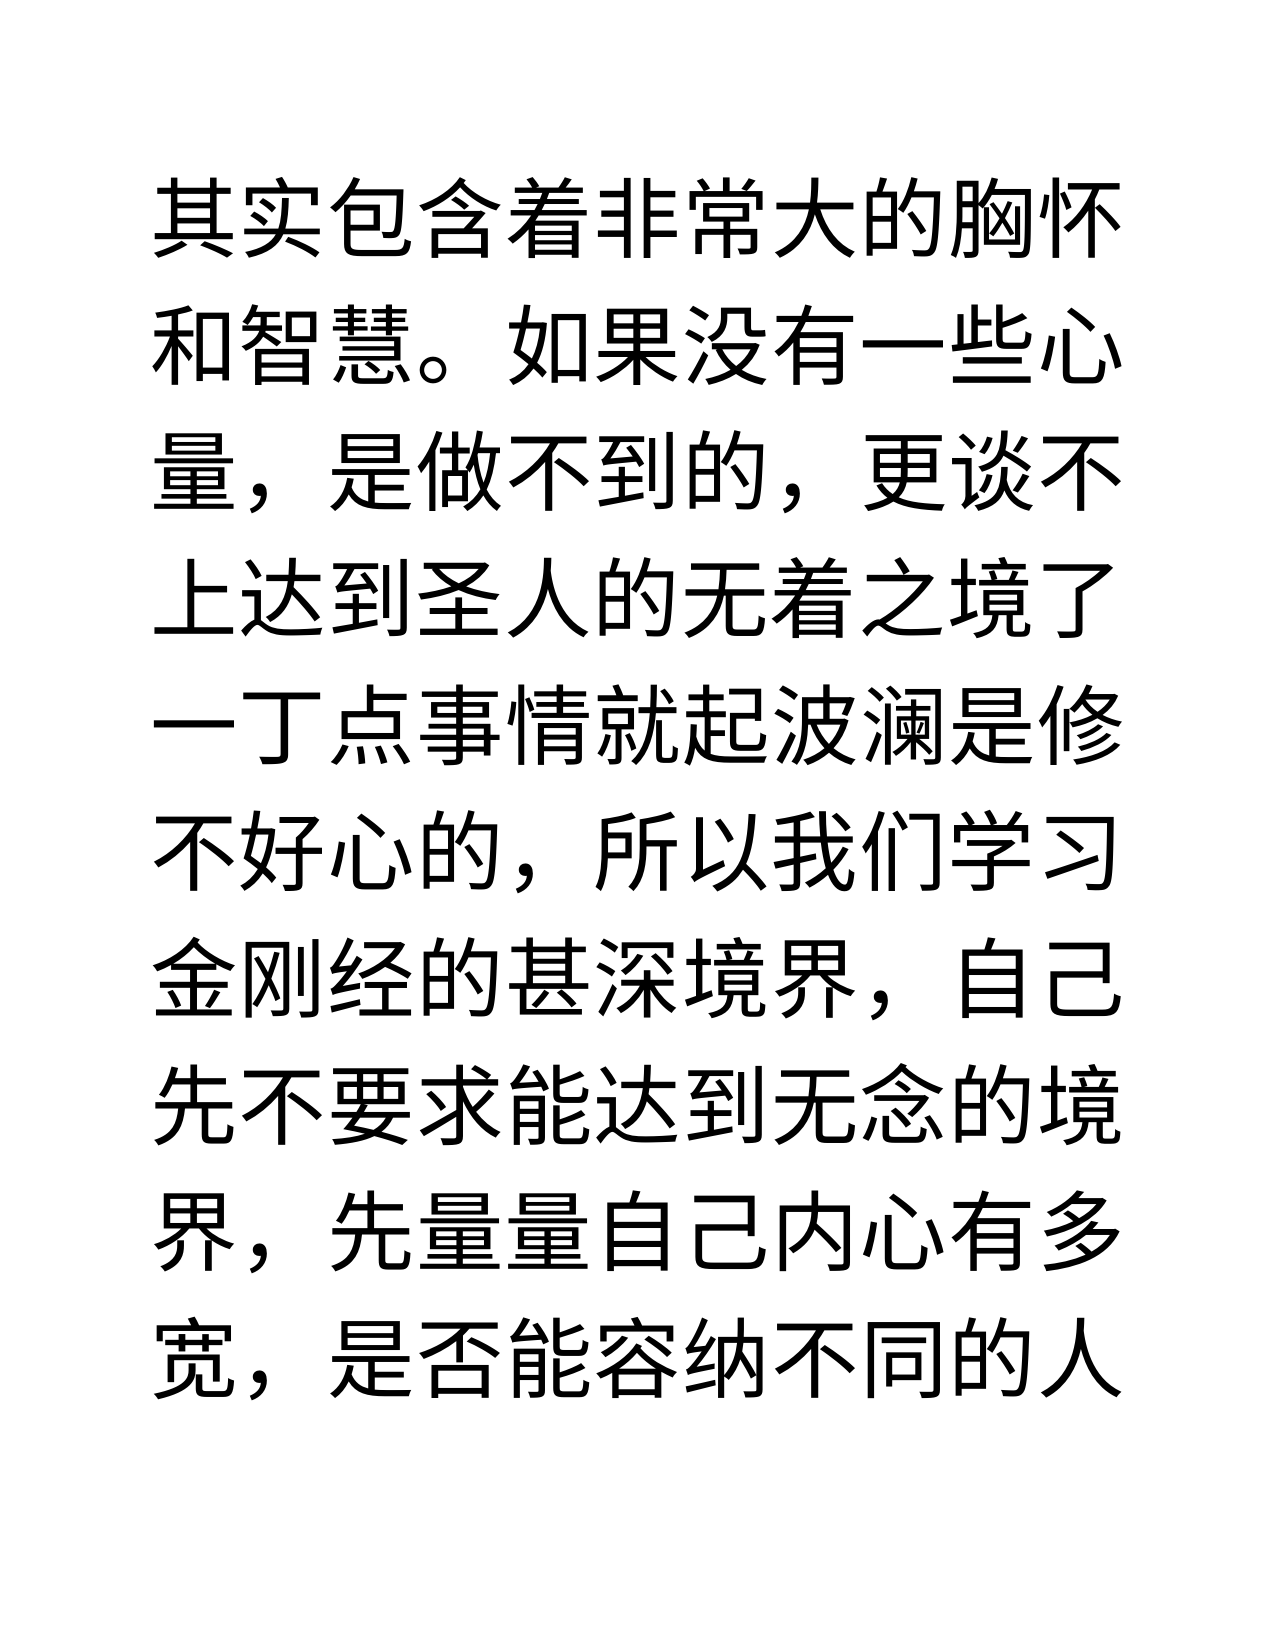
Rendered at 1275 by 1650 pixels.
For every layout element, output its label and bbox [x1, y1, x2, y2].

text [150, 150, 1125, 1417]
